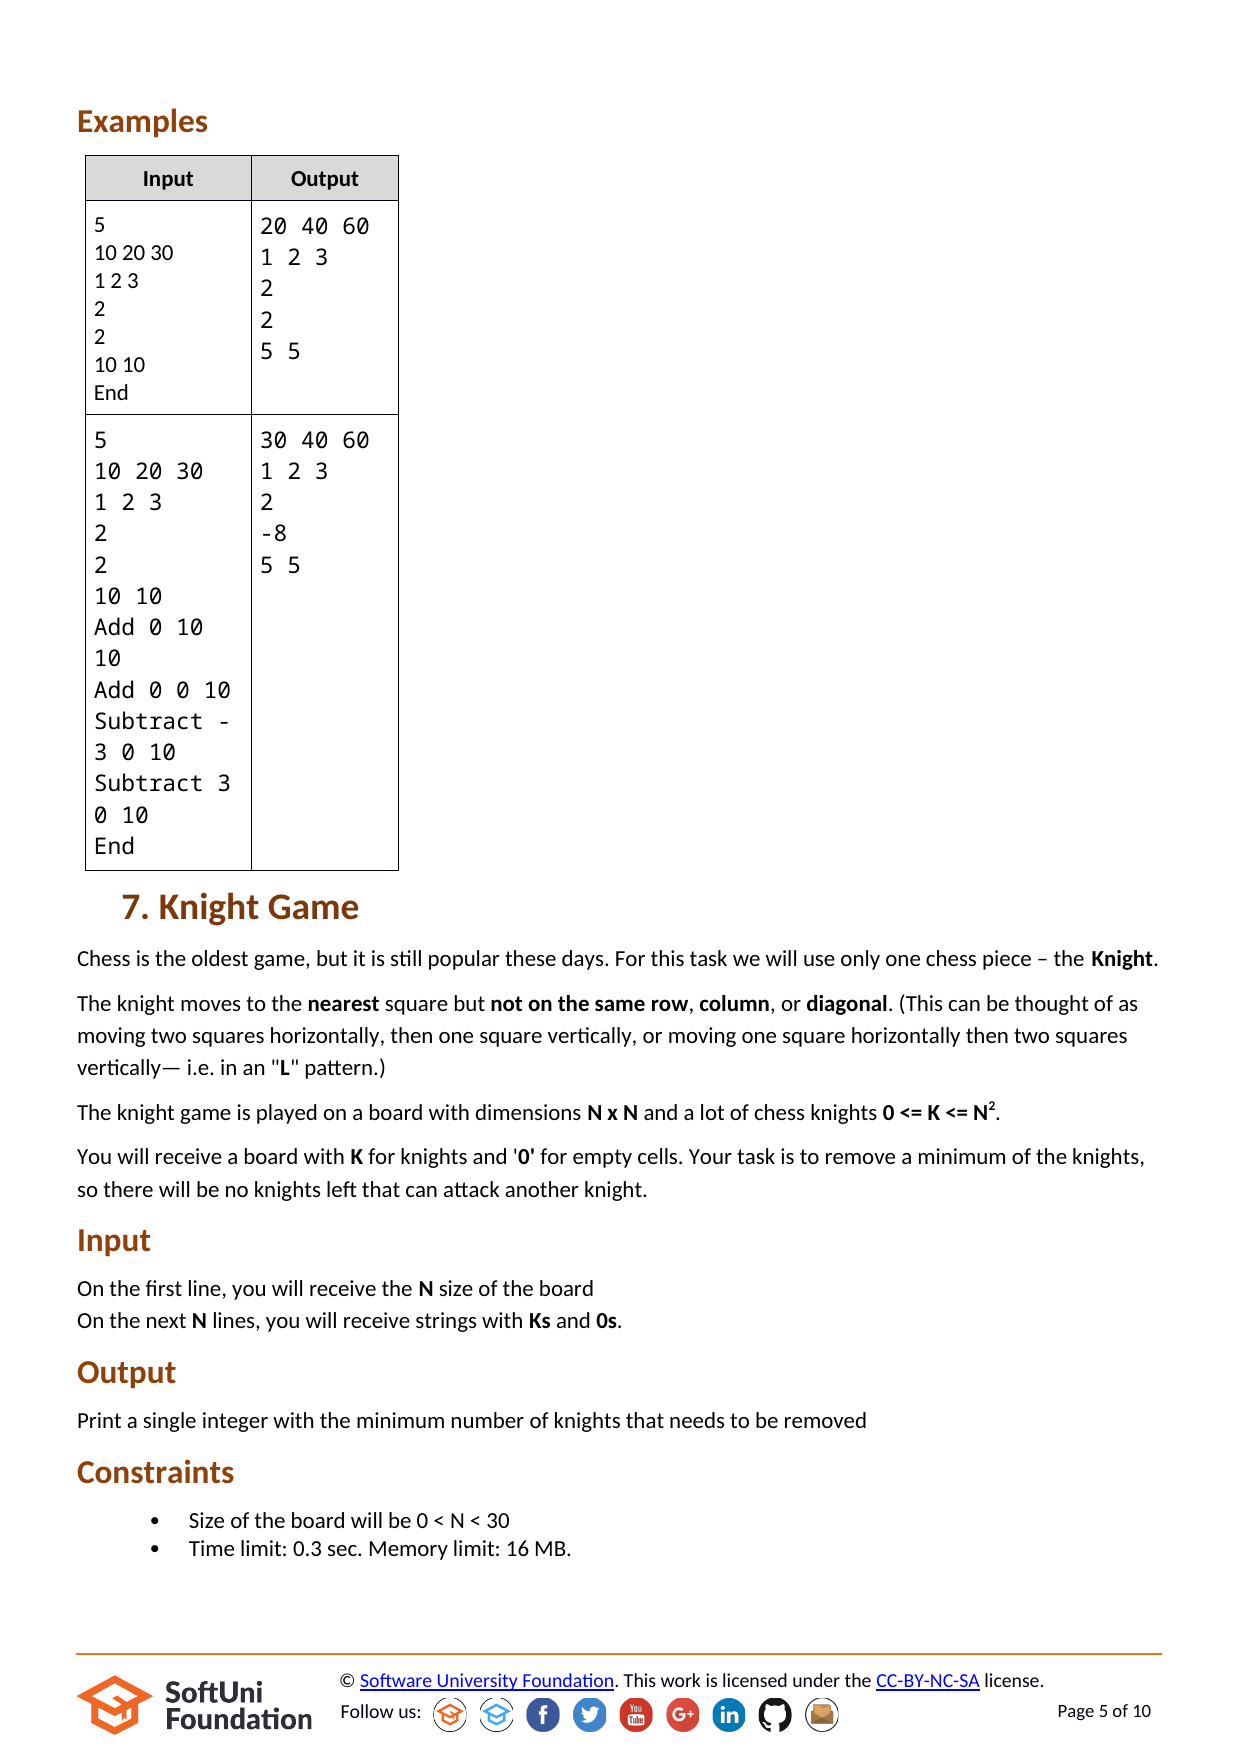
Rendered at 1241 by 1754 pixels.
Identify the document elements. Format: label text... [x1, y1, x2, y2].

text On the first line, you will receive the N size of the board [77, 1274, 1163, 1302]
subtitle Knight Game [121, 883, 1163, 929]
picture [712, 1722, 722, 1732]
table_cell 5 10 20 30 1 2 3 2 2 10 10 Add 0 10 10 Add 0 0 10 Subtract -3 0 10 Subtract 3 0 10 End [86, 415, 251, 869]
table_cell 30 40 60 1 2 3 2 -8 5 5 [252, 415, 398, 869]
picture [573, 1698, 607, 1732]
table_cell 20 40 60 1 2 3 2 2 5 5 [252, 201, 398, 414]
subtitle Output [77, 1351, 1163, 1392]
text The knight moves to the nearest square but not on the same row, column, or diagonal. (This can be thought of as moving two squares horizontally, then one square vertically, or moving one square horizontally then two squares vertically— i.e. in an "L" pattern.) [77, 989, 1163, 1081]
text On the next N lines, you will receive strings with Ks and 0s. [77, 1307, 1163, 1335]
subtitle Constraints [77, 1451, 1163, 1492]
text Print a single integer with the minimum number of knights that needs to be removed [77, 1406, 1163, 1434]
text The knight game is played on a board with dimensions N x N and a lot of chess knights 0 <= K <= N2. [77, 1098, 1163, 1126]
picture [758, 1698, 792, 1732]
picture [736, 1722, 746, 1732]
picture [666, 1698, 700, 1732]
list Size of the board will be 0 < N < 30 [151, 1506, 1163, 1534]
picture [433, 1698, 467, 1732]
subtitle Input [77, 1219, 1163, 1260]
picture [736, 1698, 746, 1708]
table_cell 5 10 20 30 1 2 3 2 2 10 10 End [86, 201, 251, 414]
subtitle Examples [77, 99, 1163, 140]
list Time limit: 0.3 sec. Memory limit: 16 MB. [151, 1534, 1163, 1562]
picture [619, 1698, 653, 1732]
picture [76, 1675, 312, 1735]
text Chess is the oldest game, but it is still popular these days. For this task we will use only one chess piece – the Knight. [77, 944, 1163, 972]
text You will receive a board with K for knights and '0' for empty cells. Your task is to remove a minimum of the knights, so there will be no knights left that can attack another knight. [77, 1142, 1163, 1203]
picture [712, 1698, 722, 1708]
table_header Output [252, 156, 398, 200]
table_header Input [86, 156, 251, 200]
picture [805, 1698, 839, 1732]
picture [526, 1698, 560, 1732]
picture [727, 1712, 738, 1722]
picture [480, 1698, 513, 1732]
